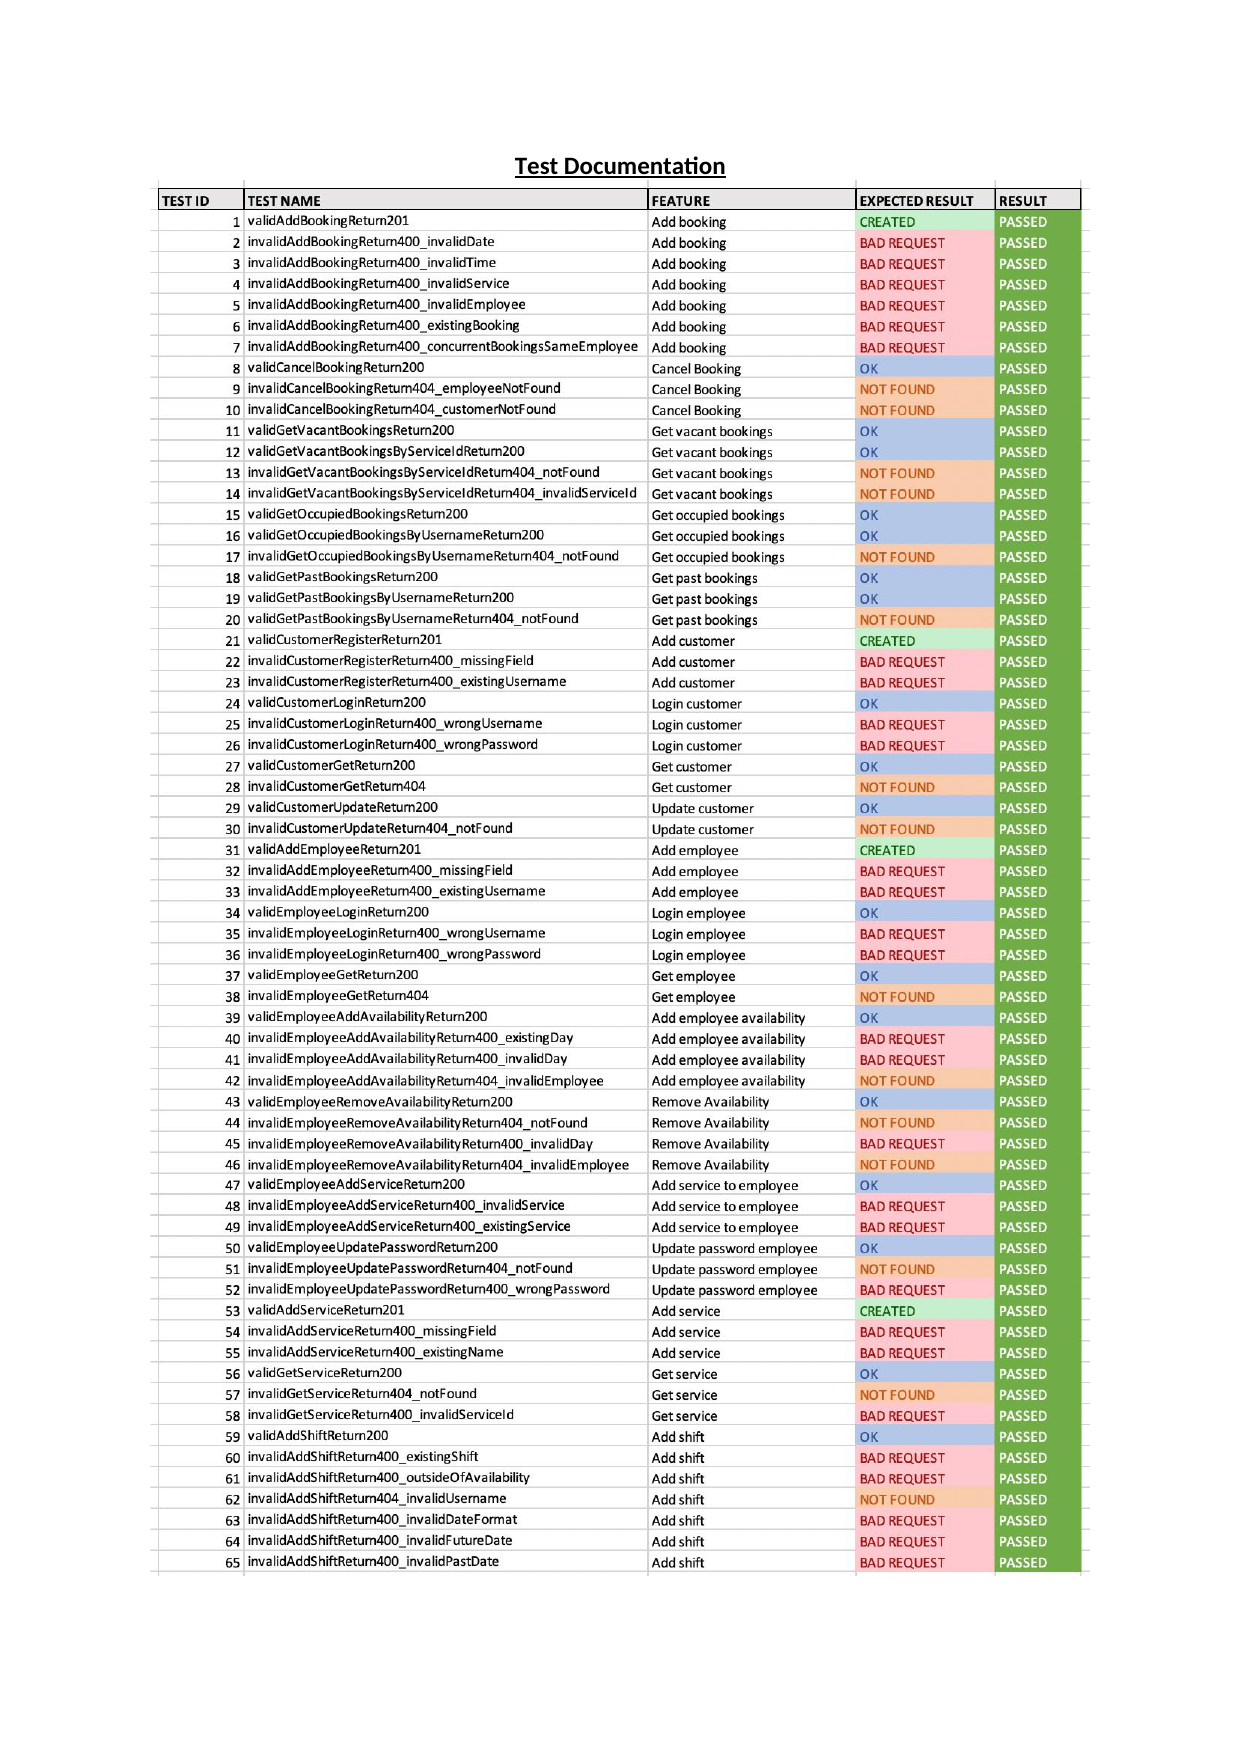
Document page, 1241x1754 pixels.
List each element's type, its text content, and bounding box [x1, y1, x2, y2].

picture [150, 180, 1090, 1576]
text Test Documentation [150, 150, 1090, 180]
